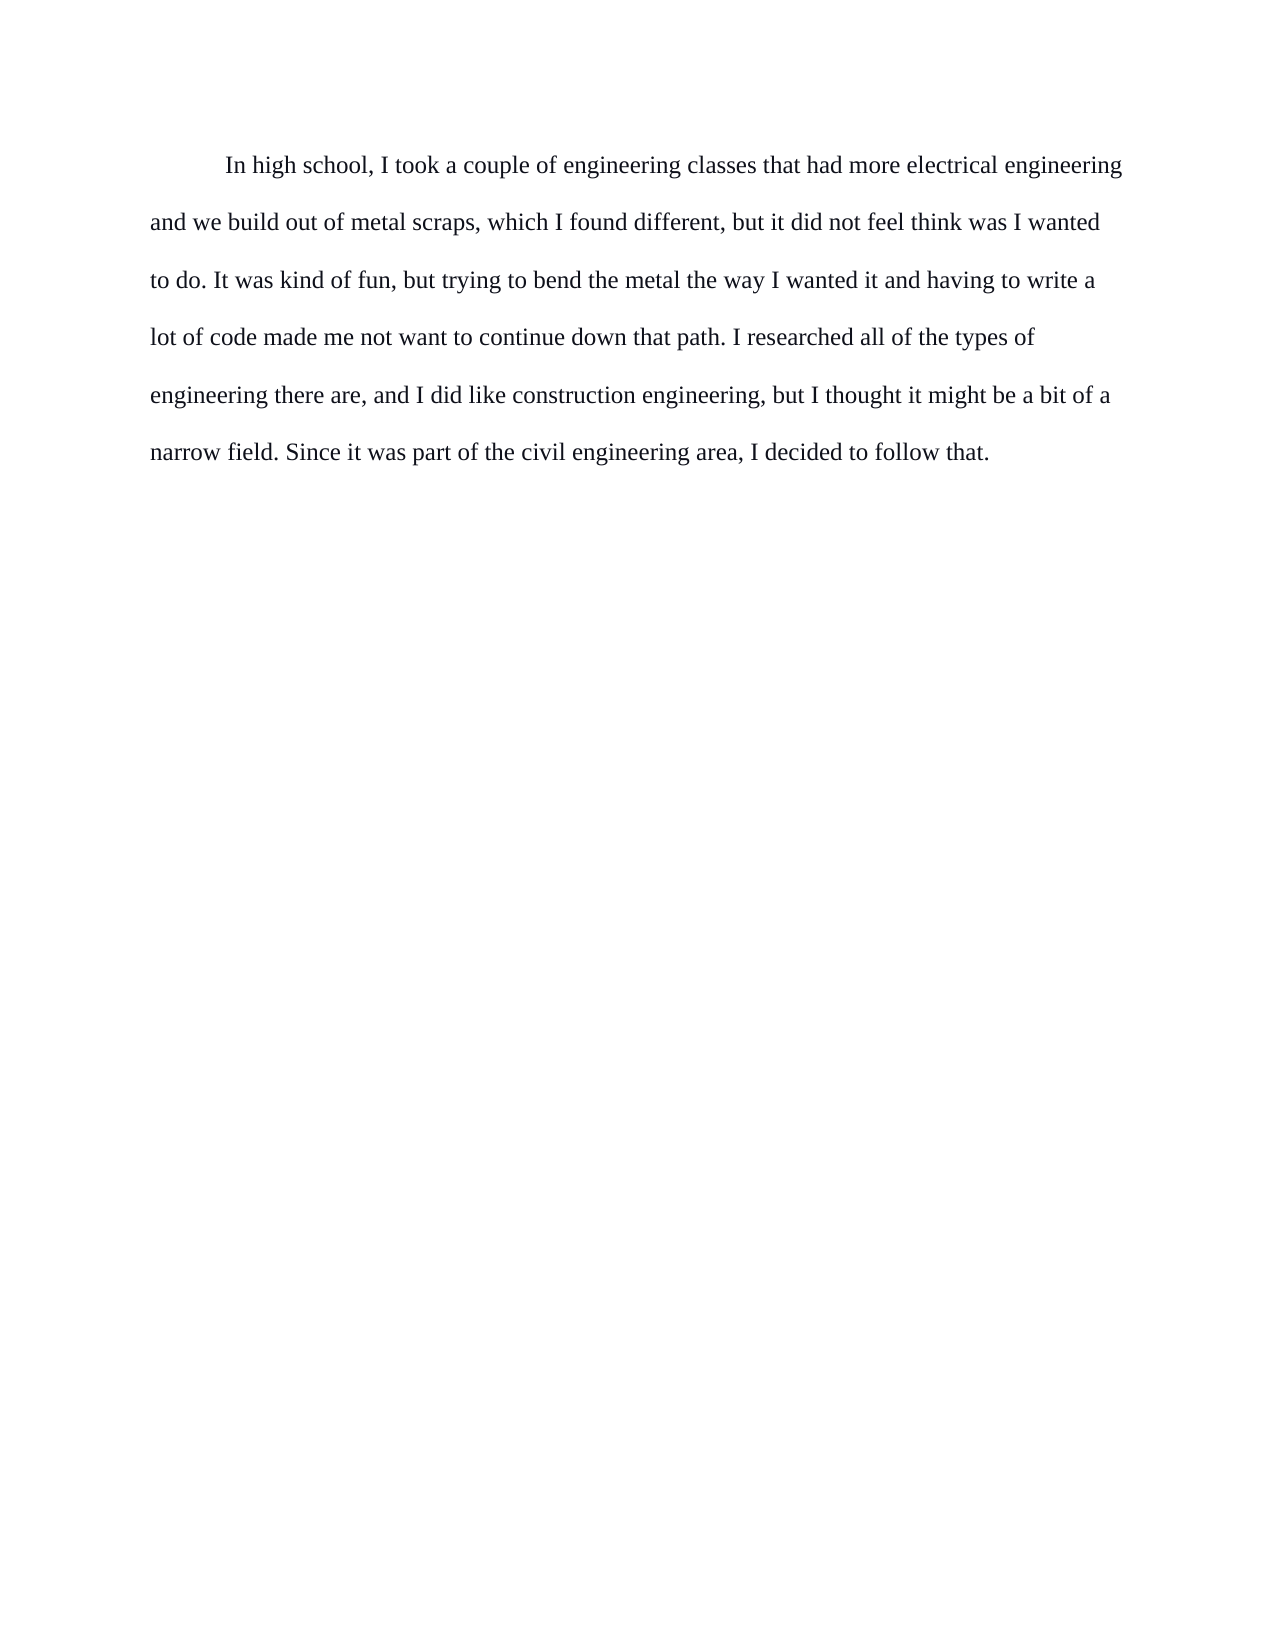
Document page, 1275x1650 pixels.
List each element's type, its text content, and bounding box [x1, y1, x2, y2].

text In high school, I took a couple of engineering classes that had more electrical engineering and we build out of metal scraps, which I found different, but it did not feel think was I wanted to do. It was kind of fun, but trying to bend the metal the way I wanted it and having to write a lot of code made me not want to continue down that path. I researched all of the types of engineering there are, and I did like construction engineering, but I thought it might be a bit of a narrow field. Since it was part of the civil engineering area, I decided to follow that. [150, 150, 1125, 466]
